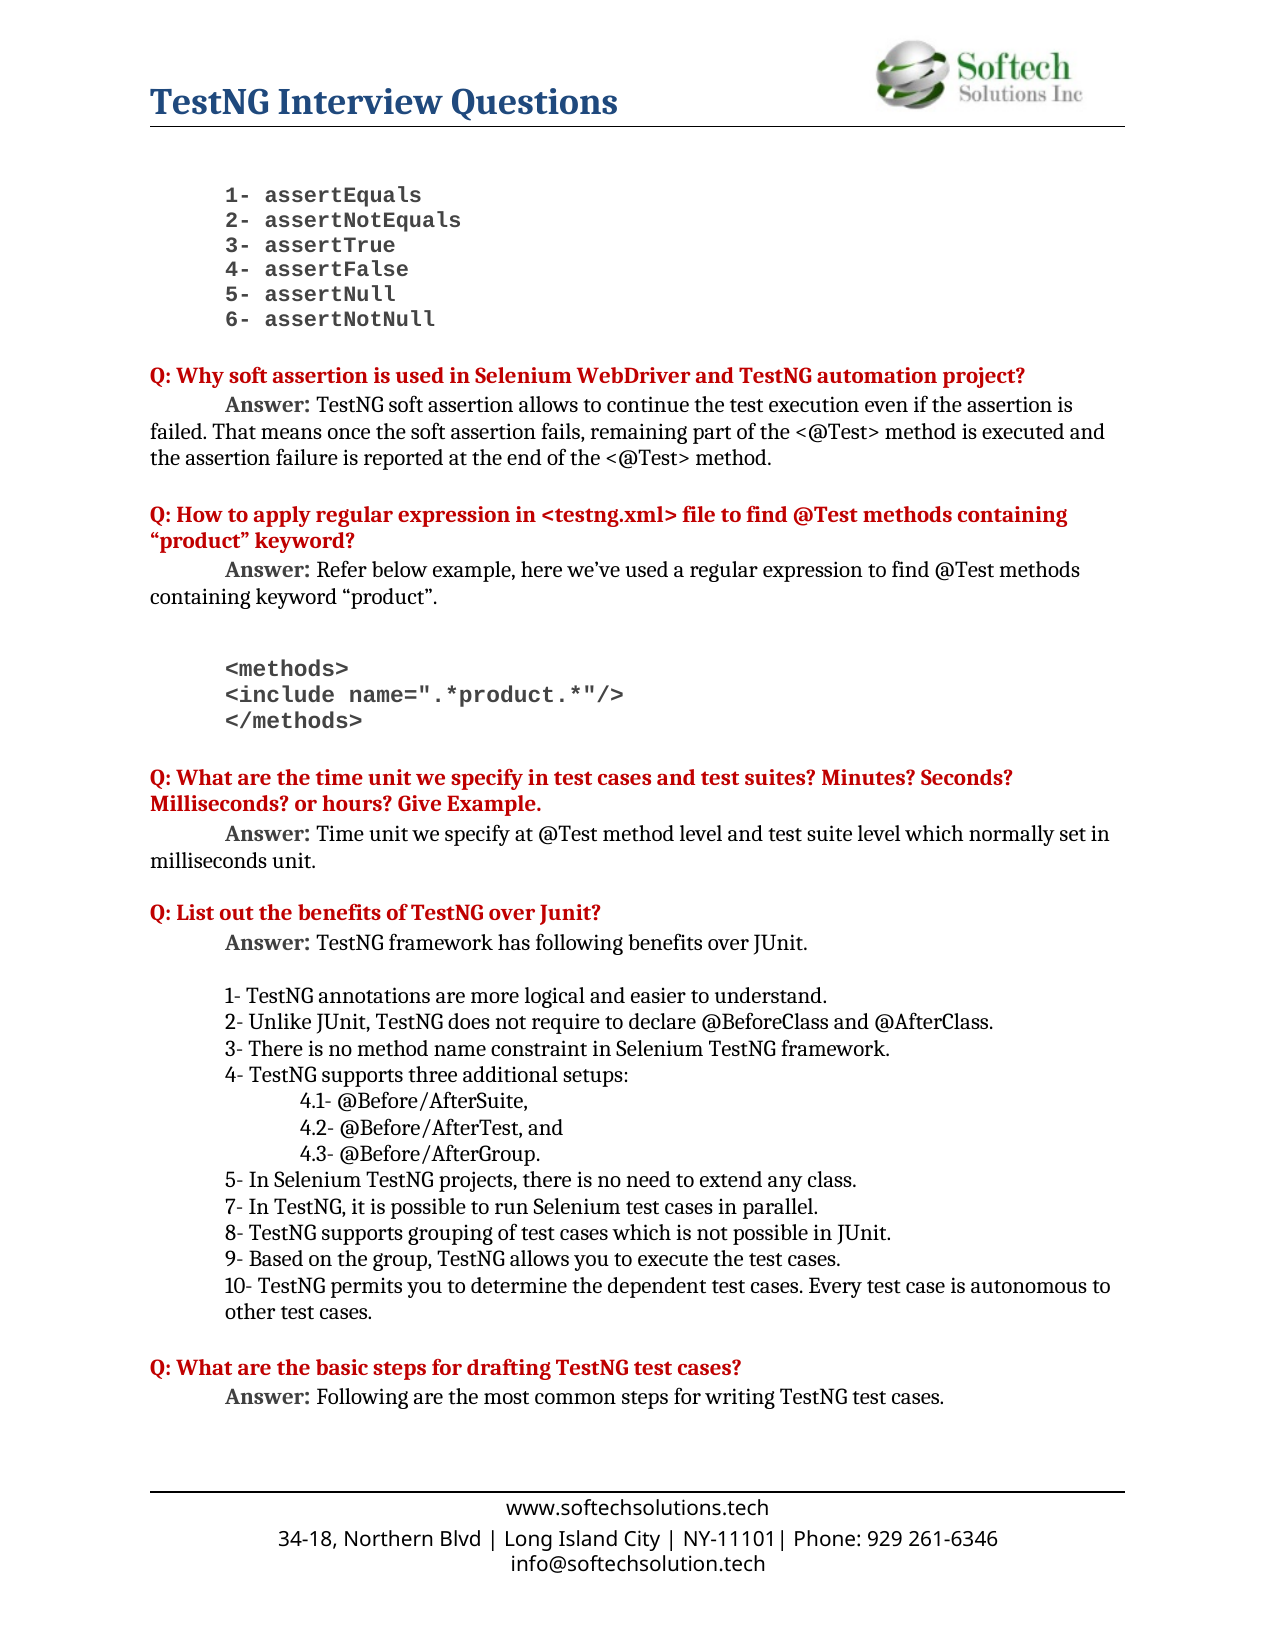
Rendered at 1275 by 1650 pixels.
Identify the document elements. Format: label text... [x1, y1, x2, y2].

text 3- There is no method name constraint in Selenium TestNG framework. [225, 1035, 1125, 1062]
text 8- TestNG supports grouping of test cases which is not possible in JUnit. [225, 1220, 1125, 1246]
text 1- assertEquals 2- assertNotEquals 3- assertTrue 4- assertFalse 5- assertNull 6- assertNotNull [225, 184, 1125, 333]
text Q: List out the benefits of TestNG over Junit? [150, 900, 1125, 926]
text Answer: Refer below example, here we’ve used a regular expression to find @Test methods containing keyword “product”. [150, 554, 1125, 610]
text Q: How to apply regular expression in <testng.xml> file to find @Test methods containing “product” keyword? [150, 501, 1125, 554]
picture [856, 28, 1119, 125]
text 2- Unlike JUnit, TestNG does not require to declare @BeforeClass and @AfterClass. [225, 1009, 1125, 1035]
text Answer: TestNG framework has following benefits over JUnit. [150, 926, 1125, 956]
text 1- TestNG annotations are more logical and easier to understand. [225, 983, 1125, 1009]
text 4.1- @Before/AfterSuite, [300, 1088, 1125, 1114]
text <methods> [150, 657, 1125, 683]
text Answer: Time unit we specify at @Test method level and test suite level which normally set in milliseconds unit. [150, 818, 1125, 874]
text Q: Why soft assertion is used in Selenium WebDriver and TestNG automation project? [150, 363, 1125, 389]
text </methods> [150, 709, 1125, 735]
text 9- Based on the group, TestNG allows you to execute the test cases. [225, 1246, 1125, 1272]
text 7- In TestNG, it is possible to run Selenium test cases in parallel. [225, 1193, 1125, 1220]
text 4.3- @Before/AfterGroup. [300, 1141, 1125, 1167]
text 4.2- @Before/AfterTest, and [300, 1114, 1125, 1141]
text Q: What are the basic steps for drafting TestNG test cases? [150, 1355, 1125, 1381]
text 10- TestNG permits you to determine the dependent test cases. Every test case is autonomous to other test cases. [225, 1272, 1125, 1325]
text Answer: TestNG soft assertion allows to continue the test execution even if the assertion is failed. That means once the soft assertion fails, remaining part of the <@Test> method is executed and the assertion failure is reported at the end of the <@Test> method. [150, 389, 1125, 472]
text 4- TestNG supports three additional setups: [225, 1062, 1125, 1088]
text Q: What are the time unit we specify in test cases and test suites? Minutes? Seconds? Milliseconds? or hours? Give Example. [150, 765, 1125, 818]
text <include name=".*product.*"/> [150, 683, 1125, 709]
text Answer: Following are the most common steps for writing TestNG test cases. [150, 1381, 1125, 1411]
text 5- In Selenium TestNG projects, there is no need to extend any class. [225, 1167, 1125, 1193]
